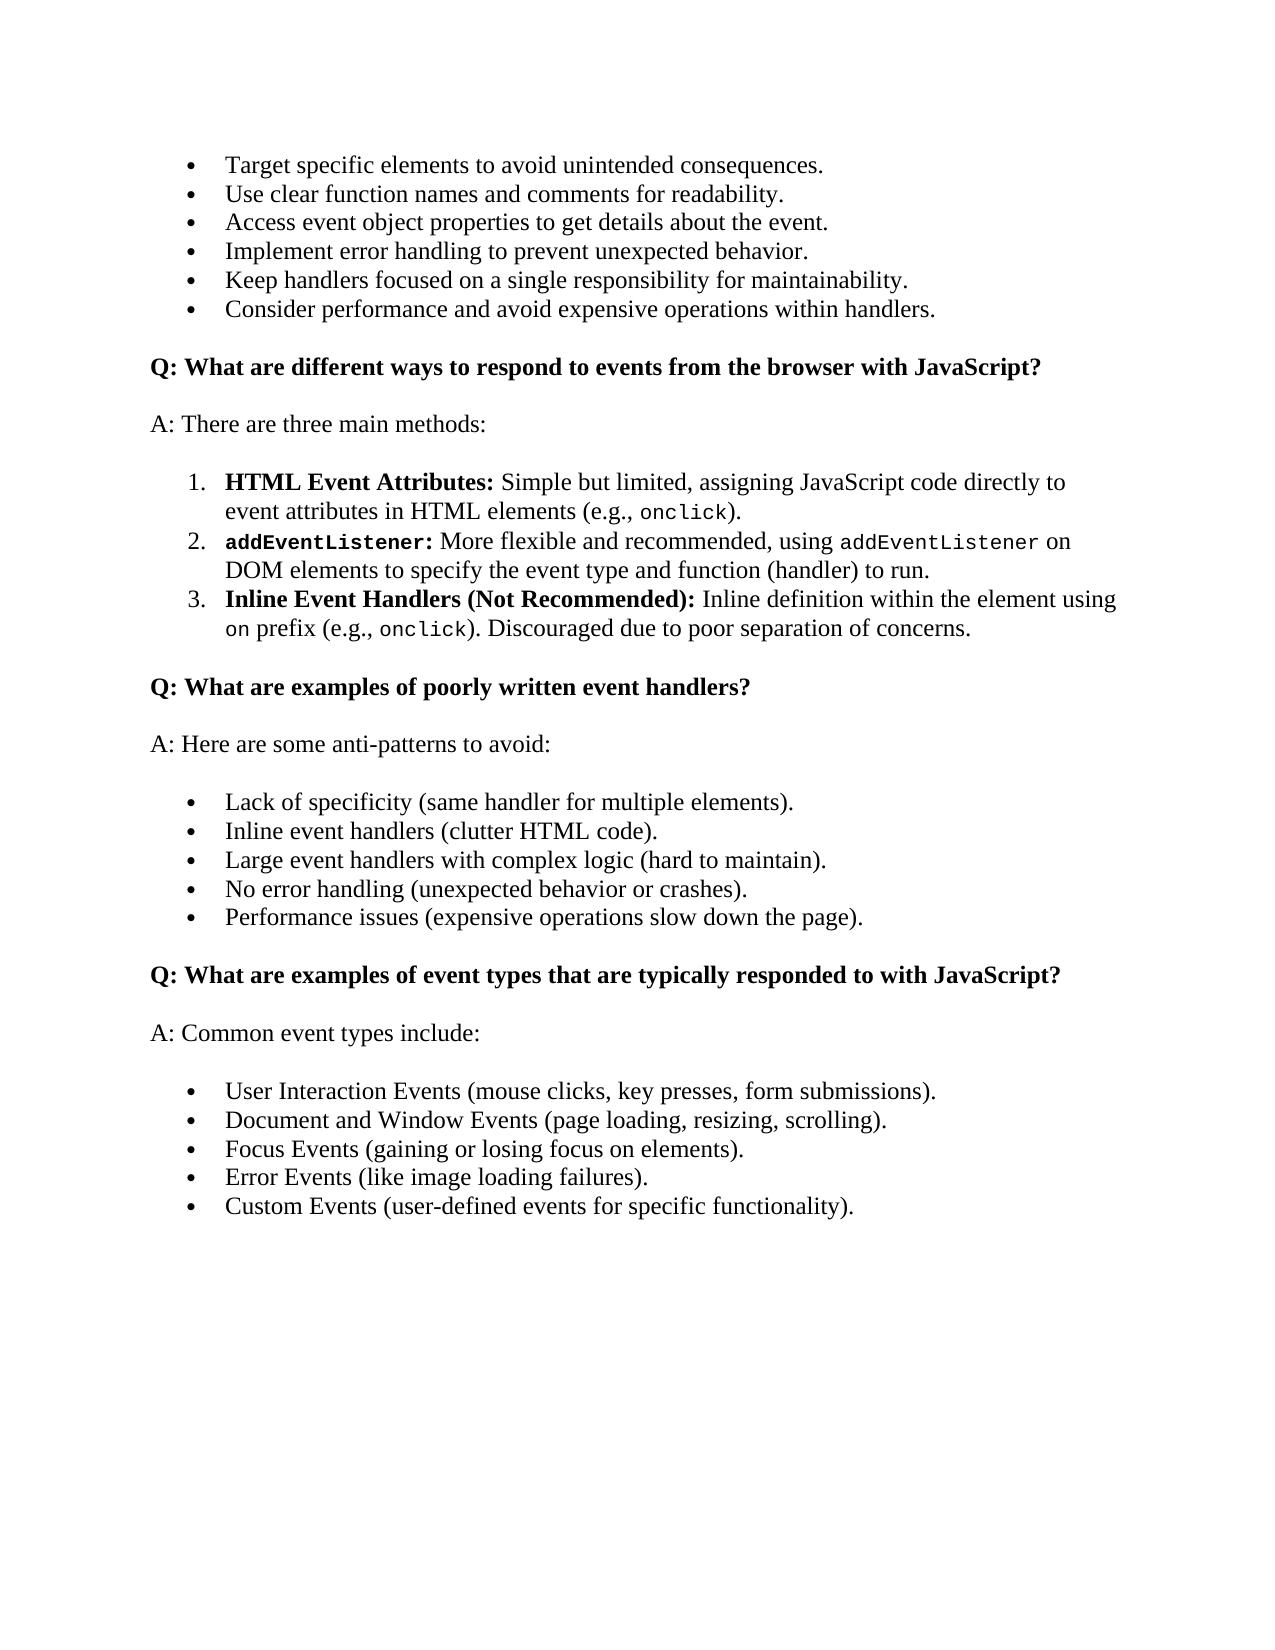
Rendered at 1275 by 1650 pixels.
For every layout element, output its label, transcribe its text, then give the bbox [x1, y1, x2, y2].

list addEventListener: More flexible and recommended, using addEventListener on DOM elements to specify the event type and function (handler) to run. [187, 526, 1125, 584]
text Q: What are different ways to respond to events from the browser with JavaScript? [150, 352, 1125, 380]
list Implement error handling to prevent unexpected behavior. [187, 236, 1125, 265]
list Inline event handlers (clutter HTML code). [187, 816, 1125, 845]
text A: Common event types include: [150, 1018, 1125, 1047]
list Inline Event Handlers (Not Recommended): Inline definition within the element using on prefix (e.g., onclick). Discouraged due to poor separation of concerns. [187, 584, 1125, 642]
list Use clear function names and comments for readability. [187, 179, 1125, 207]
list Custom Events (user-defined events for specific functionality). [187, 1191, 1125, 1220]
list Keep handlers focused on a single responsibility for maintainability. [187, 265, 1125, 294]
list Lack of specificity (same handler for multiple elements). [187, 787, 1125, 816]
list User Interaction Events (mouse clicks, key presses, form submissions). [187, 1076, 1125, 1105]
list HTML Event Attributes: Simple but limited, assigning JavaScript code directly to event attributes in HTML elements (e.g., onclick). [187, 467, 1125, 526]
text A: There are three main methods: [150, 409, 1125, 438]
text Q: What are examples of event types that are typically responded to with JavaScript? [150, 960, 1125, 989]
list Performance issues (expensive operations slow down the page). [187, 902, 1125, 931]
list No error handling (unexpected behavior or crashes). [187, 874, 1125, 902]
list Target specific elements to avoid unintended consequences. [187, 150, 1125, 179]
text Q: What are examples of poorly written event handlers? [150, 672, 1125, 700]
list Error Events (like image loading failures). [187, 1162, 1125, 1191]
list Consider performance and avoid expensive operations within handlers. [187, 294, 1125, 322]
text A: Here are some anti-patterns to avoid: [150, 729, 1125, 758]
list Access event object properties to get details about the event. [187, 207, 1125, 236]
list Large event handlers with complex logic (hard to maintain). [187, 845, 1125, 874]
list Focus Events (gaining or losing focus on elements). [187, 1134, 1125, 1162]
list Document and Window Events (page loading, resizing, scrolling). [187, 1105, 1125, 1134]
